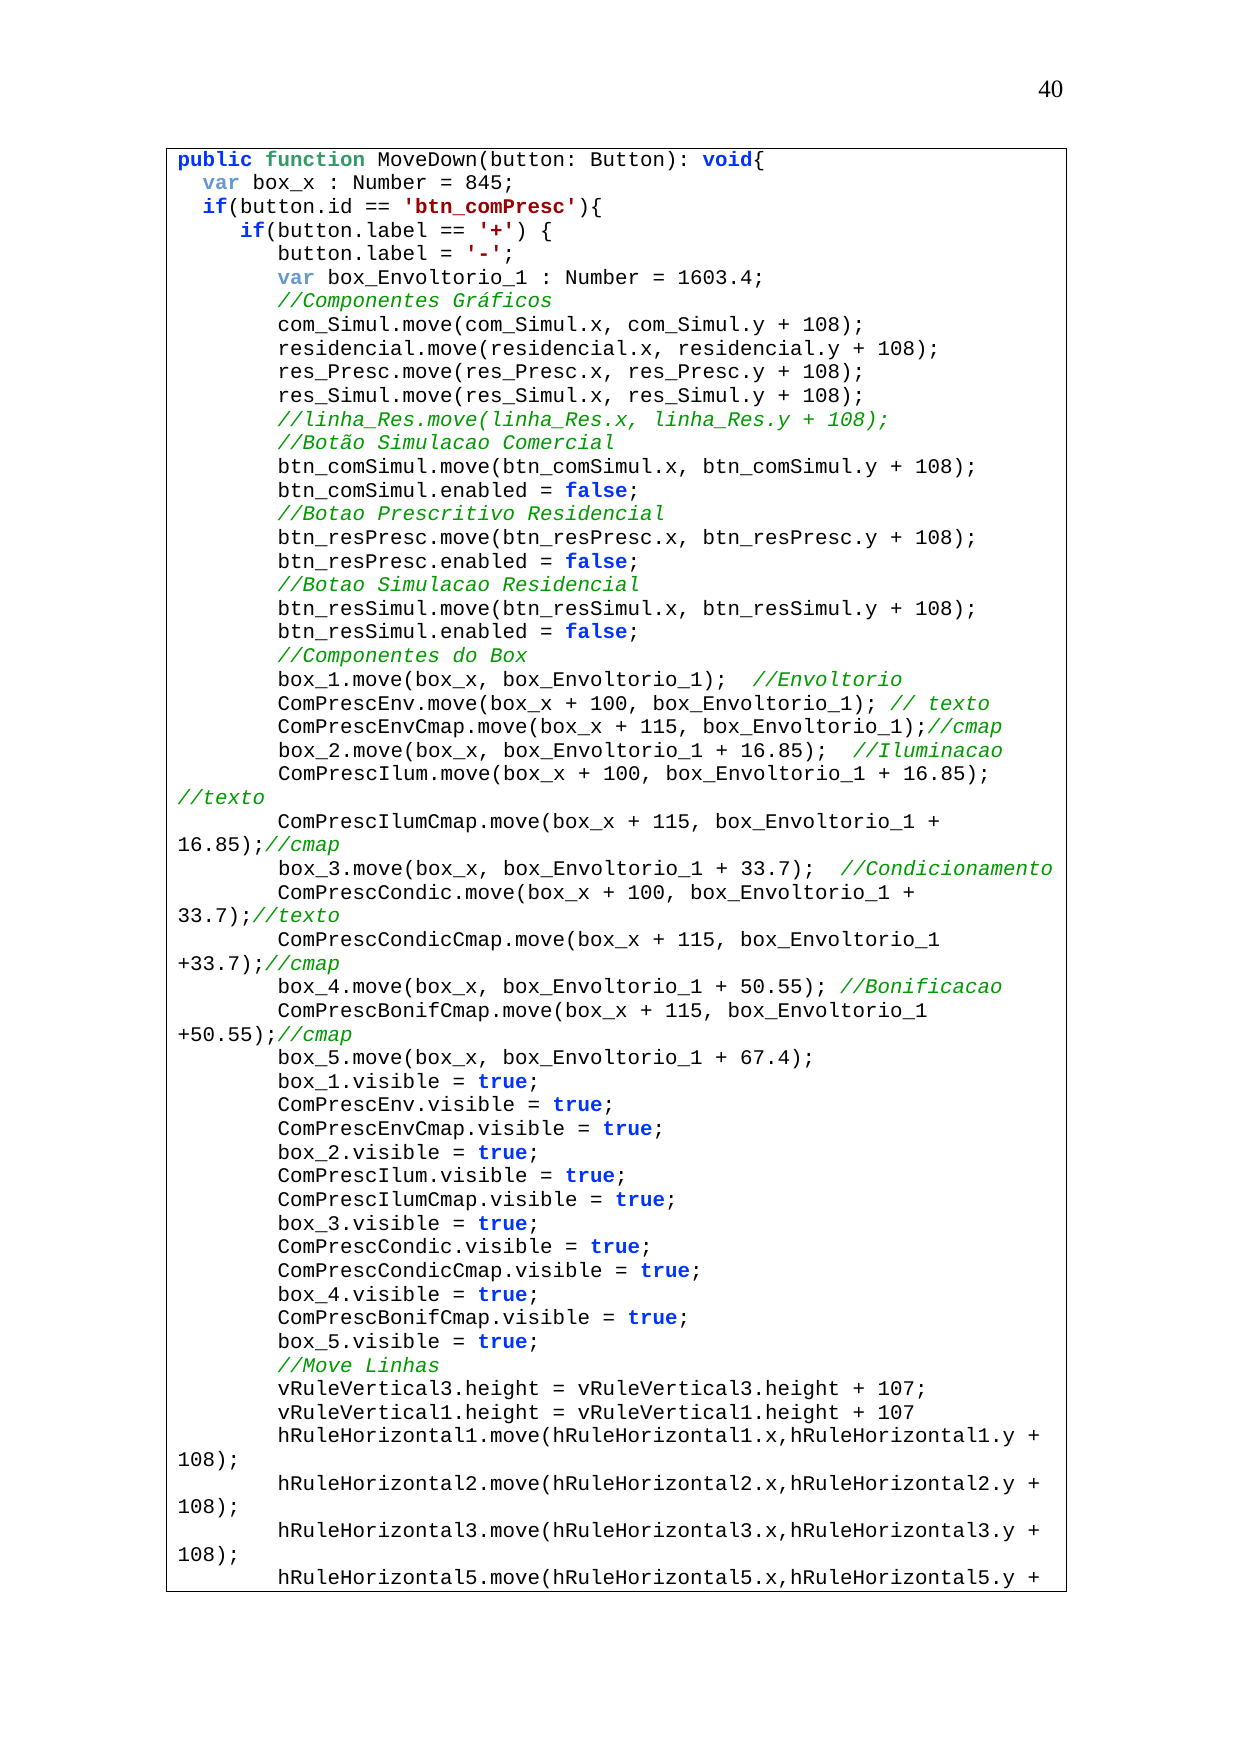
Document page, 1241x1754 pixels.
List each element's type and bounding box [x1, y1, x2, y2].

table_header [167, 149, 1066, 1591]
